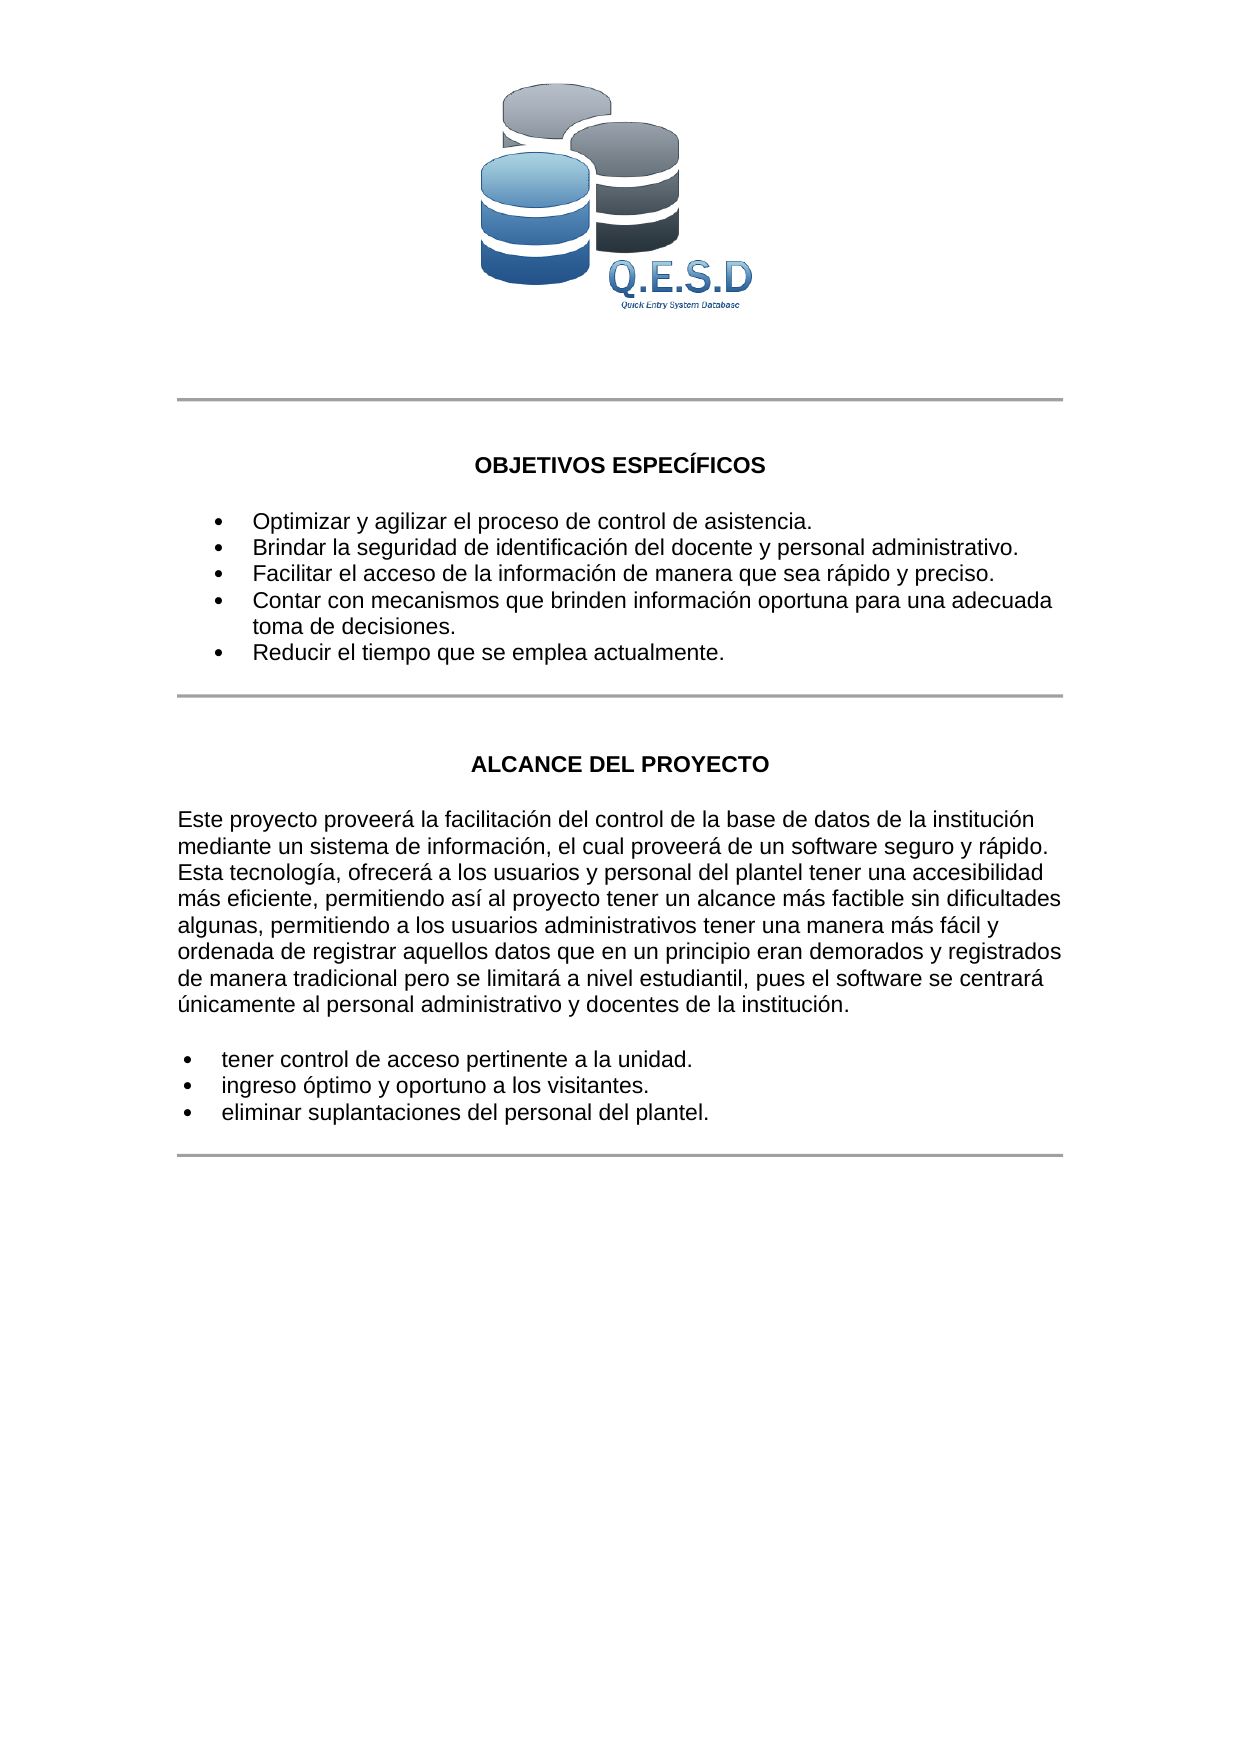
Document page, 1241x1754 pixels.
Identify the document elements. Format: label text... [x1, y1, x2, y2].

list ingreso óptimo y oportuno a los visitantes. [184, 1072, 1063, 1099]
list Facilitar el acceso de la información de manera que sea rápido y preciso. [215, 560, 1063, 587]
list Brindar la seguridad de identificación del docente y personal administrativo. [215, 534, 1063, 560]
picture [466, 73, 774, 319]
text Este proyecto proveerá la facilitación del control de la base de datos de la institución mediante un sistema de información, el cual proveerá de un software seguro y rápido. Esta tecnología, ofrecerá a los usuarios y personal del plantel tener una accesibilidad más eficiente, permitiendo así al proyecto tener un alcance más factible sin dificultades algunas, permitiendo a los usuarios administrativos tener una manera más fácil y ordenada de registrar aquellos datos que en un principio eran demorados y registrados de manera tradicional pero se limitará a nivel estudiantil, pues el software se centrará únicamente al personal administrativo y docentes de la institución. [177, 806, 1063, 1017]
list Contar con mecanismos que brinden información oportuna para una adecuada toma de decisiones. [215, 587, 1063, 639]
text OBJETIVOS ESPECÍFICOS [177, 452, 1063, 479]
text ALCANCE DEL PROYECTO [177, 751, 1063, 778]
list eliminar suplantaciones del personal del plantel. [184, 1099, 1063, 1125]
list tener control de acceso pertinente a la unidad. [184, 1046, 1063, 1072]
list Optimizar y agilizar el proceso de control de asistencia. [215, 508, 1063, 534]
list Reducir el tiempo que se emplea actualmente. [215, 639, 1063, 666]
